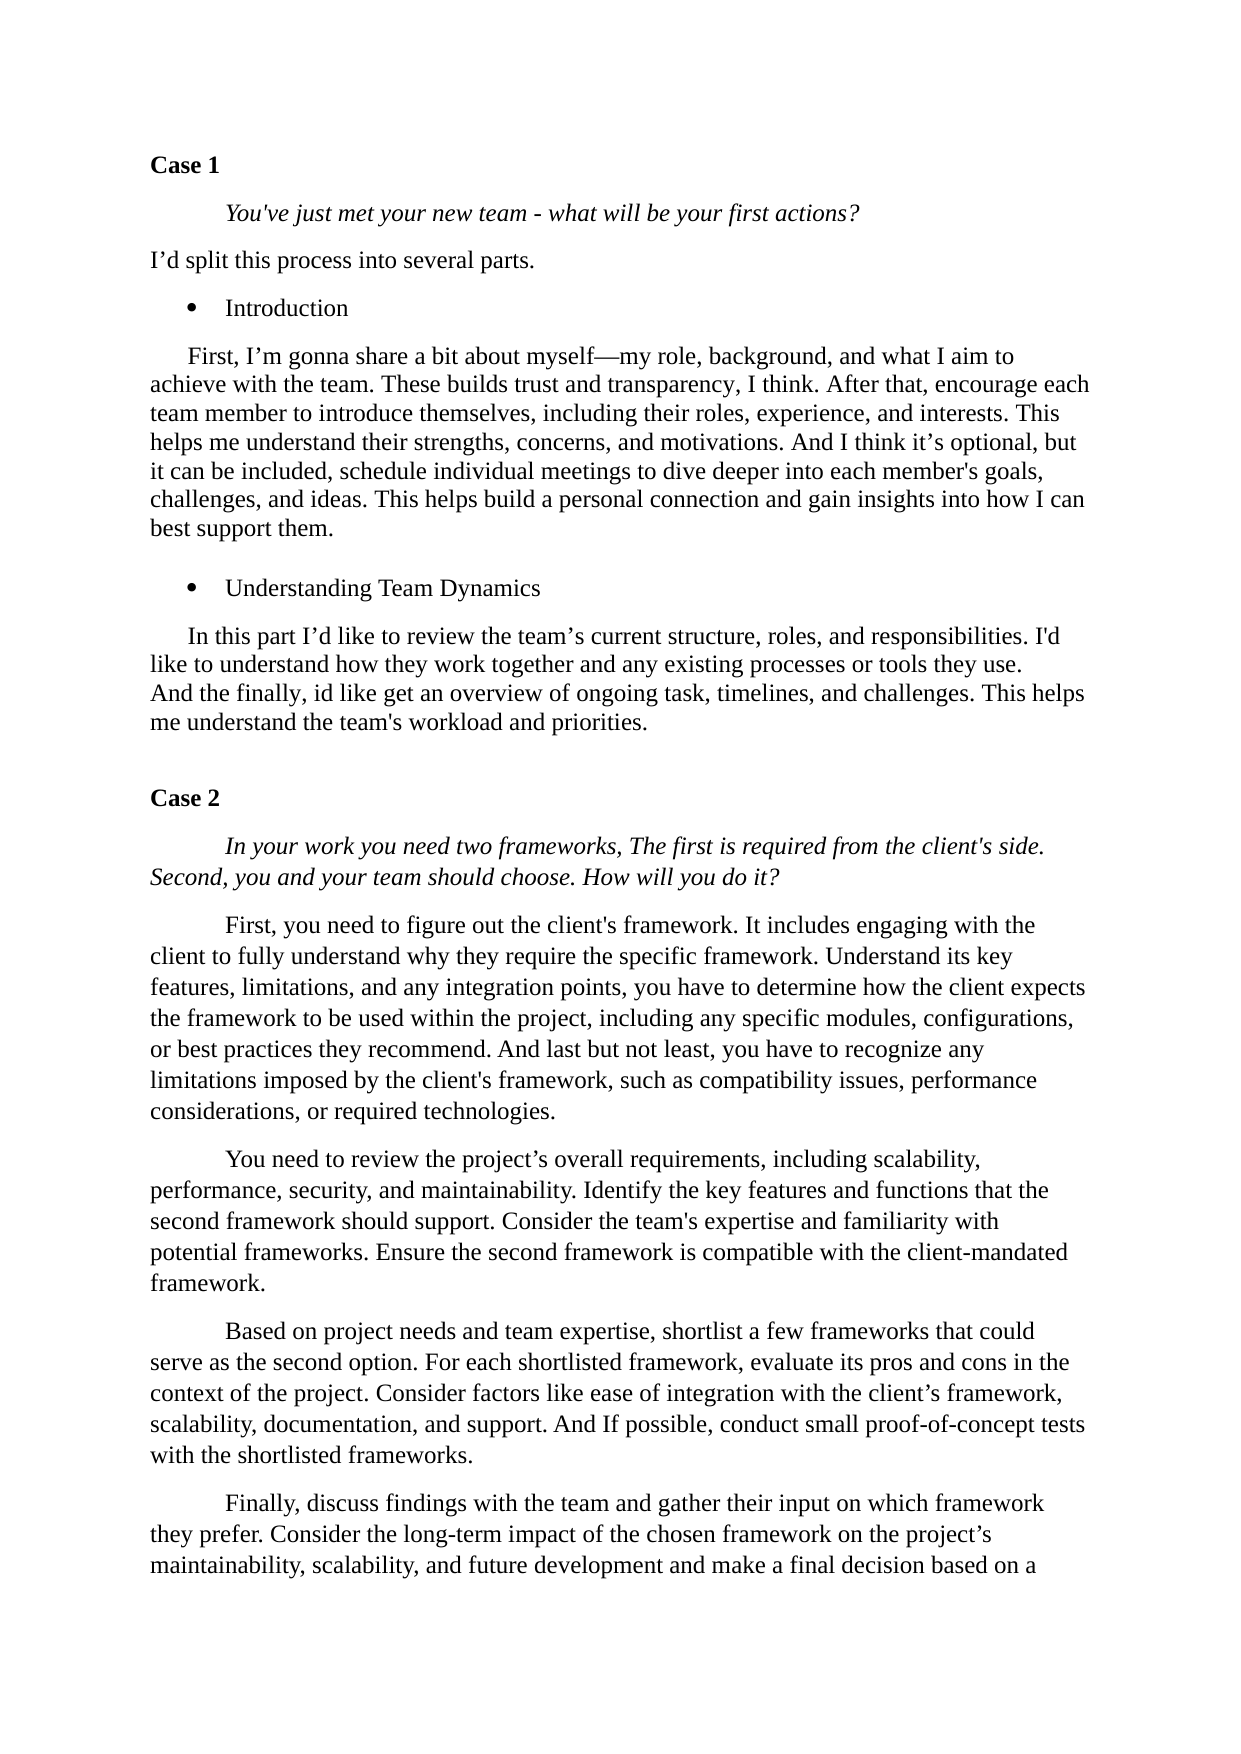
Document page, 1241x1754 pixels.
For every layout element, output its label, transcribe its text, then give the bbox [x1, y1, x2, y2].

text In your work you need two frameworks, The first is required from the client's side. Second, you and your team should choose. How will you do it? [150, 831, 1090, 891]
text You need to review the project’s overall requirements, including scalability, performance, security, and maintainability. Identify the key features and functions that the second framework should support. Consider the team's expertise and familiarity with potential frameworks. Ensure the second framework is compatible with the client-mandated framework. [150, 1144, 1090, 1297]
list Introduction [187, 293, 1090, 322]
text You've just met your new team - what will be your first actions? [150, 198, 1090, 226]
text First, I’m gonna share a bit about myself—my role, background, and what I aim to achieve with the team. These builds trust and transparency, I think. After that, encourage each team member to introduce themselves, including their roles, experience, and interests. This helps me understand their strengths, concerns, and motivations. And I think it’s optional, but it can be included, schedule individual meetings to dive deeper into each member's goals, challenges, and ideas. This helps build a personal connection and gain insights into how I can best support them. [150, 341, 1090, 542]
text Case 1 [150, 150, 1090, 179]
text And the finally, id like get an overview of ongoing task, timelines, and challenges. This helps me understand the team's workload and priorities. [150, 678, 1090, 736]
text First, you need to figure out the client's framework. It includes engaging with the client to fully understand why they require the specific framework. Understand its key features, limitations, and any integration points, you have to determine how the client expects the framework to be used within the project, including any specific modules, configurations, or best practices they recommend. And last but not least, you have to recognize any limitations imposed by the client's framework, such as compatibility issues, performance considerations, or required technologies. [150, 910, 1090, 1125]
text Case 2 [150, 783, 1090, 812]
text Based on project needs and team expertise, shortlist a few frameworks that could serve as the second option. For each shortlisted framework, evaluate its pros and cons in the context of the project. Consider factors like ease of integration with the client’s framework, scalability, documentation, and support. And If possible, conduct small proof-of-concept tests with the shortlisted frameworks. [150, 1316, 1090, 1469]
text I’d split this process into several parts. [150, 245, 1090, 274]
text In this part I’d like to review the team’s current structure, roles, and responsibilities. I'd like to understand how they work together and any existing processes or tools they use. [150, 621, 1090, 678]
list Understanding Team Dynamics [187, 573, 1090, 602]
